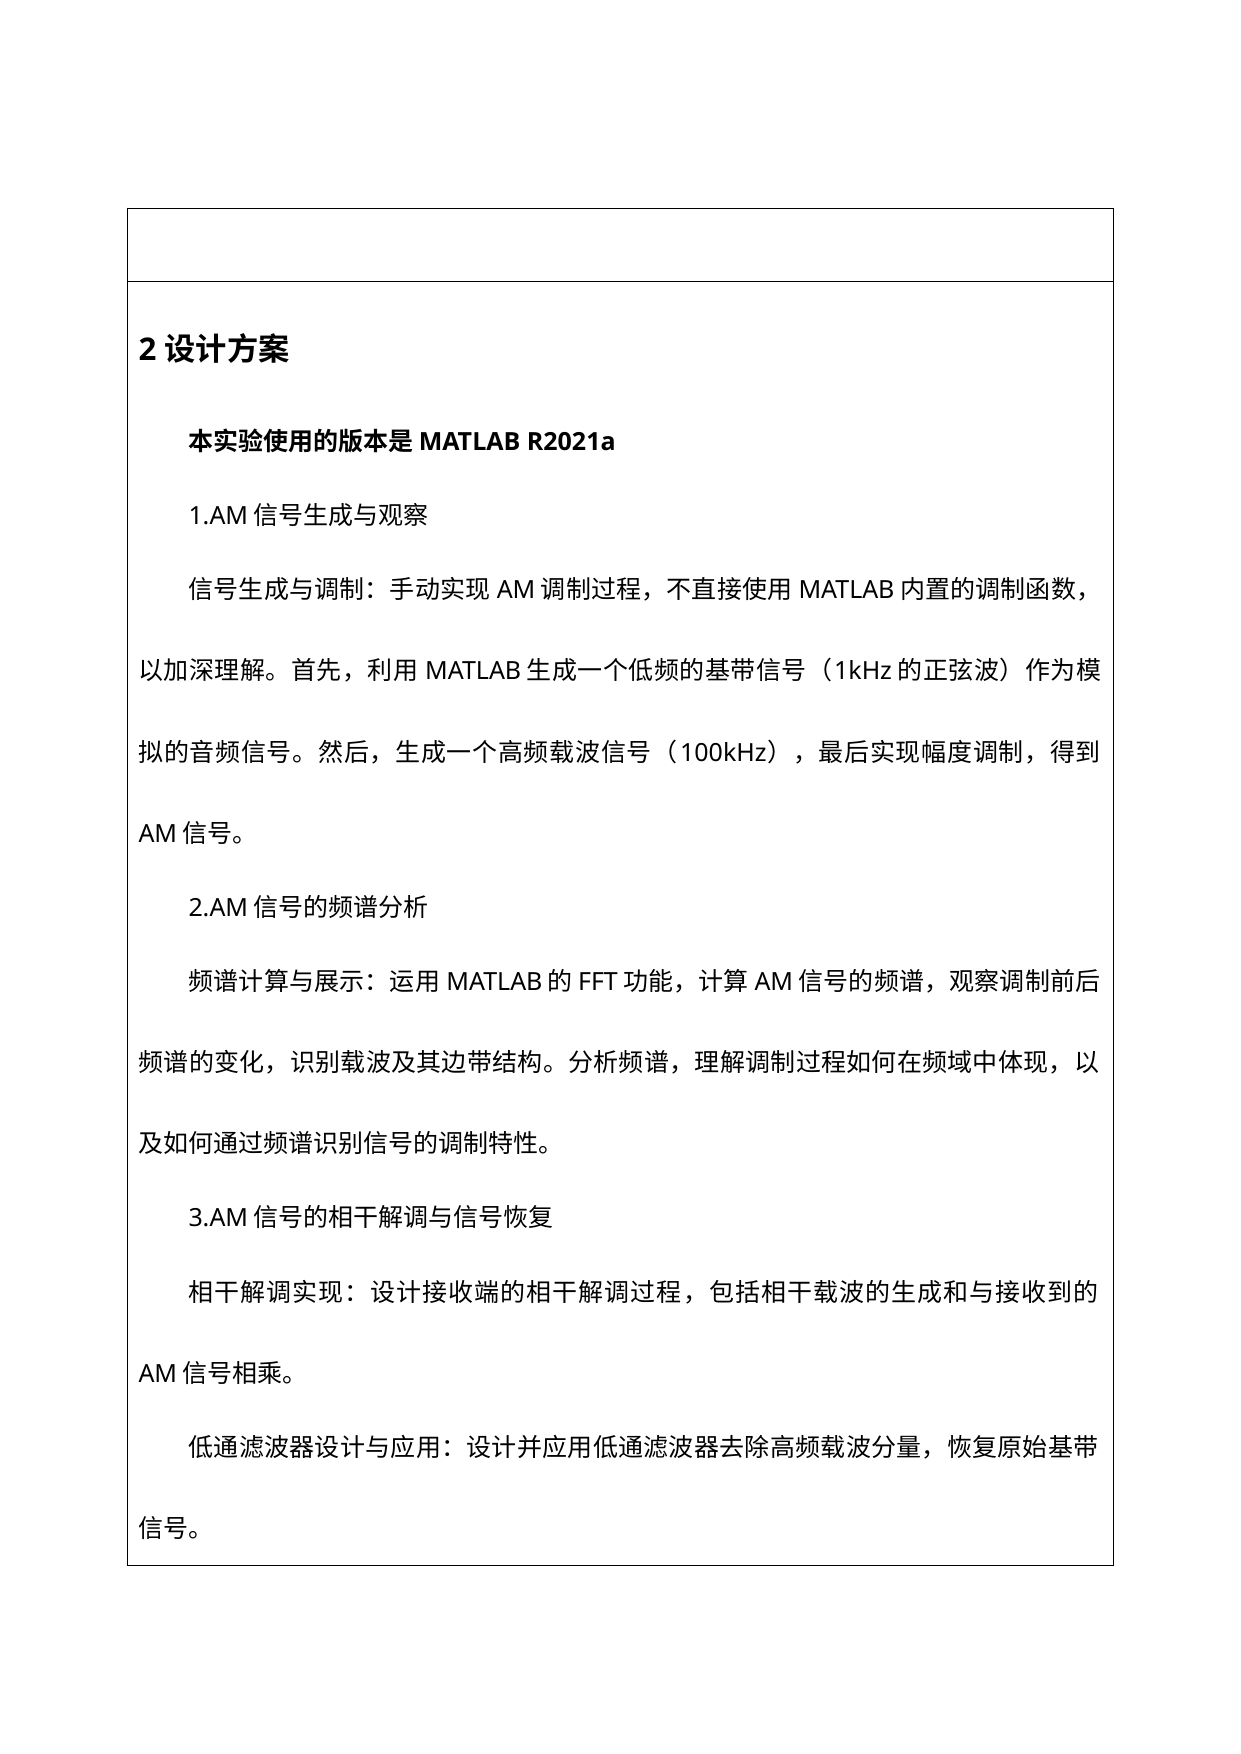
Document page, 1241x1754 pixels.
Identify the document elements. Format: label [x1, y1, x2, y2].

table_header [128, 209, 1113, 281]
table_cell [128, 282, 1113, 1565]
